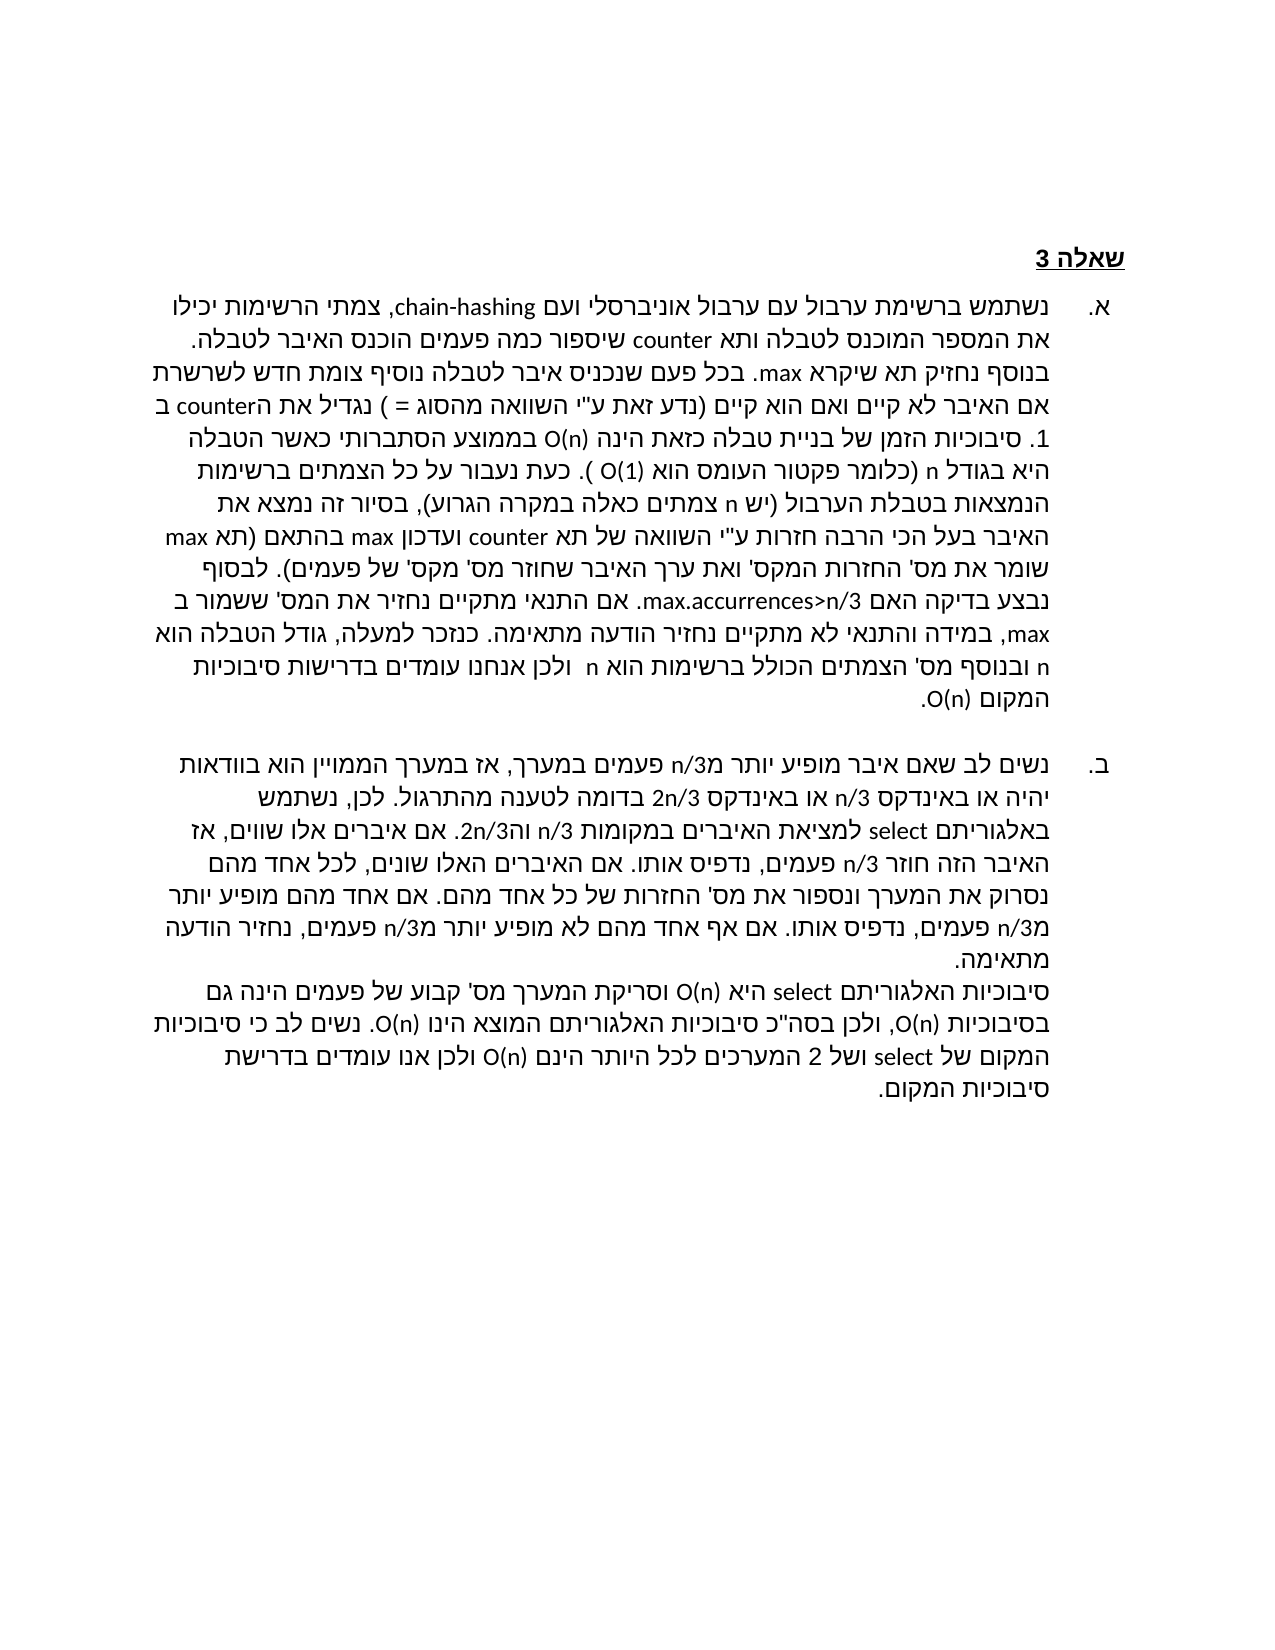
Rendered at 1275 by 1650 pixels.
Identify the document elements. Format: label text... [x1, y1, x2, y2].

list סיבוכיות האלגוריתם select היא O(n) וסריקת המערך מס' קבוע של פעמים הינה גם בסיבוכיות O(n), ולכן בסה"כ סיבוכיות האלגוריתם המוצא הינו O(n). נשים לב כי סיבוכיות המקום של select ושל 2 המערכים לכל היותר הינם O(n) ולכן אנו עומדים בדרישת סיבוכיות המקום. [150, 976, 1050, 1103]
list נשים לב שאם איבר מופיע יותר מn/3 פעמים במערך, אז במערך הממויין הוא בוודאות יהיה או באינדקס n/3 או באינדקס 2n/3 בדומה לטענה מהתרגול. לכן, נשתמש באלגוריתם select למציאת האיברים במקומות n/3 וה2n/3. אם איברים אלו שווים, אז האיבר הזה חוזר n/3 פעמים, נדפיס אותו. אם האיברים האלו שונים, לכל אחד מהם נסרוק את המערך ונספור את מס' החזרות של כל אחד מהם. אם אחד מהם מופיע יותר מn/3 פעמים, נדפיס אותו. אם אף אחד מהם לא מופיע יותר מn/3 פעמים, נחזיר הודעה מתאימה. [150, 749, 1087, 973]
list נשתמש ברשימת ערבול עם ערבול אוניברסלי ועם chain-hashing, צמתי הרשימות יכילו את המספר המוכנס לטבלה ותא counter שיספור כמה פעמים הוכנס האיבר לטבלה. בנוסף נחזיק תא שיקרא max. בכל פעם שנכניס איבר לטבלה נוסיף צומת חדש לשרשרת אם האיבר לא קיים ואם הוא קיים (נדע זאת ע"י השוואה מהסוג = ) נגדיל את הcounter ב1. סיבוכיות הזמן של בניית טבלה כזאת הינה O(n) בממוצע הסתברותי כאשר הטבלה היא בגודל n (כלומר פקטור העומס הוא O(1) ). כעת נעבור על כל הצמתים ברשימות הנמצאות בטבלת הערבול (יש n צמתים כאלה במקרה הגרוע), בסיור זה נמצא את האיבר בעל הכי הרבה חזרות ע"י השוואה של תא counter ועדכון max בהתאם (תא max שומר את מס' החזרות המקס' ואת ערך האיבר שחוזר מס' מקס' של פעמים). לבסוף נבצע בדיקה האם max.accurrences>n/3. אם התנאי מתקיים נחזיר את המס' ששמור בmax, במידה והתנאי לא מתקיים נחזיר הודעה מתאימה. כנזכר למעלה, גודל הטבלה הוא n ובנוסף מס' הצמתים הכולל ברשימות הוא n ולכן אנחנו עומדים בדרישות סיבוכיות המקום O(n). [150, 291, 1087, 714]
text שאלה 3 [150, 244, 1125, 272]
